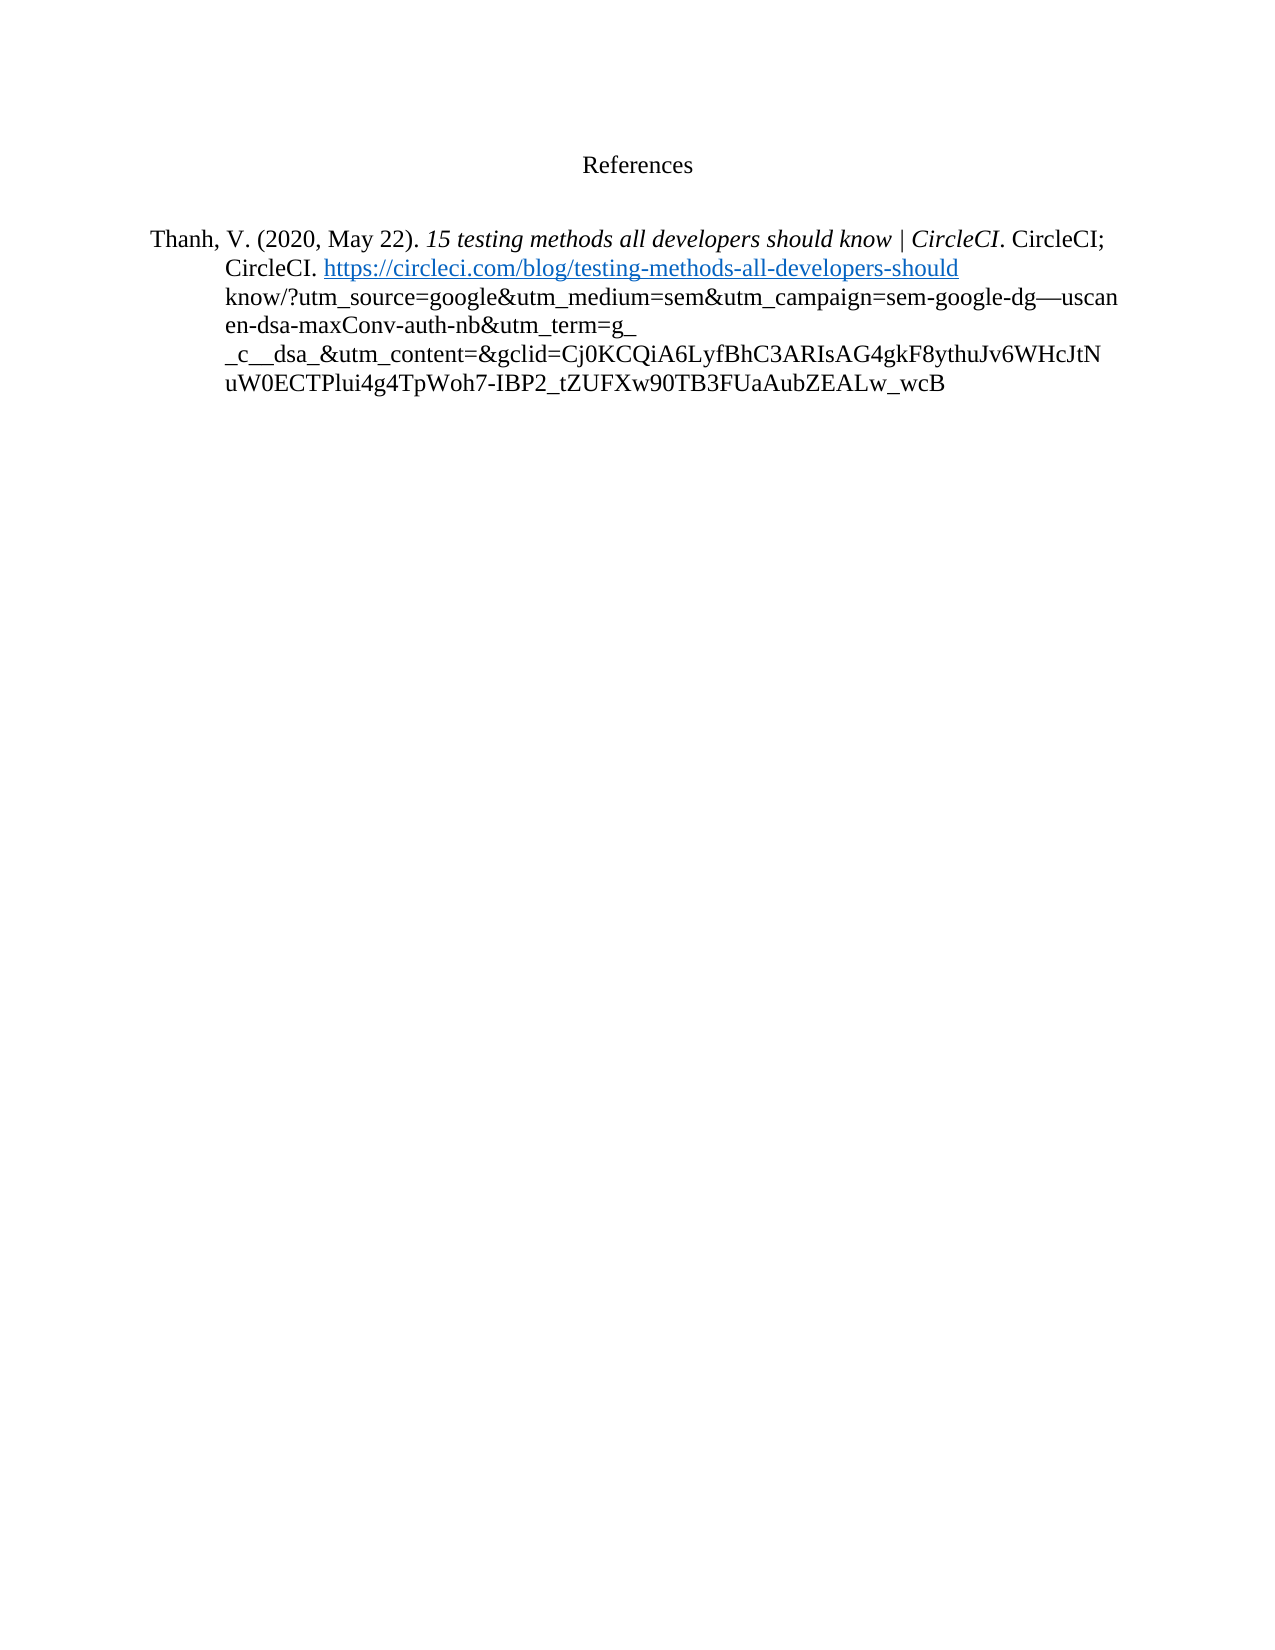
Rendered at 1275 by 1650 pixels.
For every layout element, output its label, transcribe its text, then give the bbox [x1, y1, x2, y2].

text uW0ECTPlui4g4TpWoh7-IBP2_tZUFXw90TB3FUaAubZEALw_wcB [150, 368, 1125, 397]
text know/?utm_source=google&utm_medium=sem&utm_campaign=sem-google-dg—uscan [150, 282, 1125, 310]
text References [150, 150, 1125, 179]
text _c__dsa_&utm_content=&gclid=Cj0KCQiA6LyfBhC3ARIsAG4gkF8ythuJv6WHcJtN [150, 339, 1125, 368]
text en-dsa-maxConv-auth-nb&utm_term=g_ [150, 310, 1125, 339]
text CircleCI. https://circleci.com/blog/testing-methods-all-developers-should [150, 253, 1125, 282]
text Thanh, V. (2020, May 22). 15 testing methods all developers should know | CircleCI. CircleCI; [150, 224, 1125, 253]
